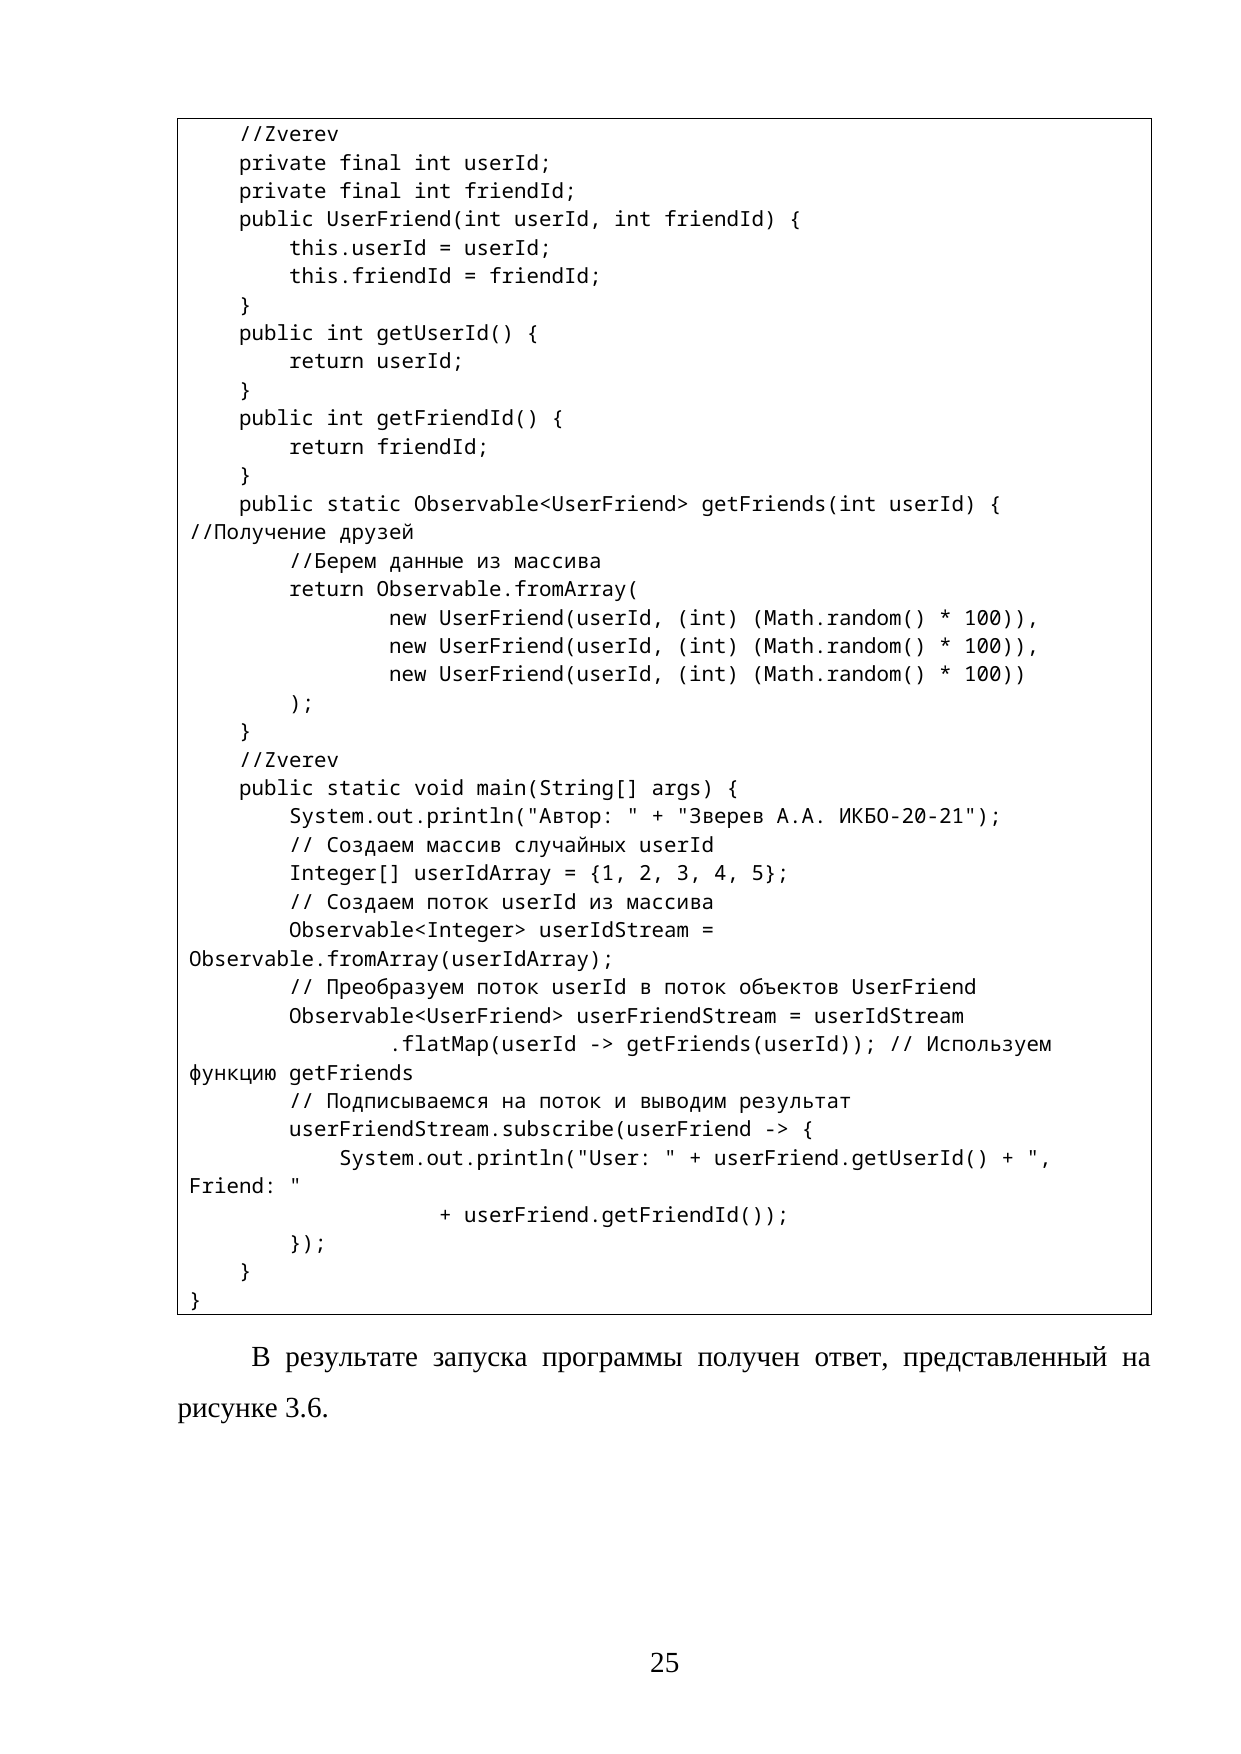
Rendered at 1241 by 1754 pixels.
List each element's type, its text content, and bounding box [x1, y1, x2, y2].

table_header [178, 119, 1151, 1313]
text В результате запуска программы получен ответ, представленный на рисунке 3.6. [177, 1339, 1152, 1423]
